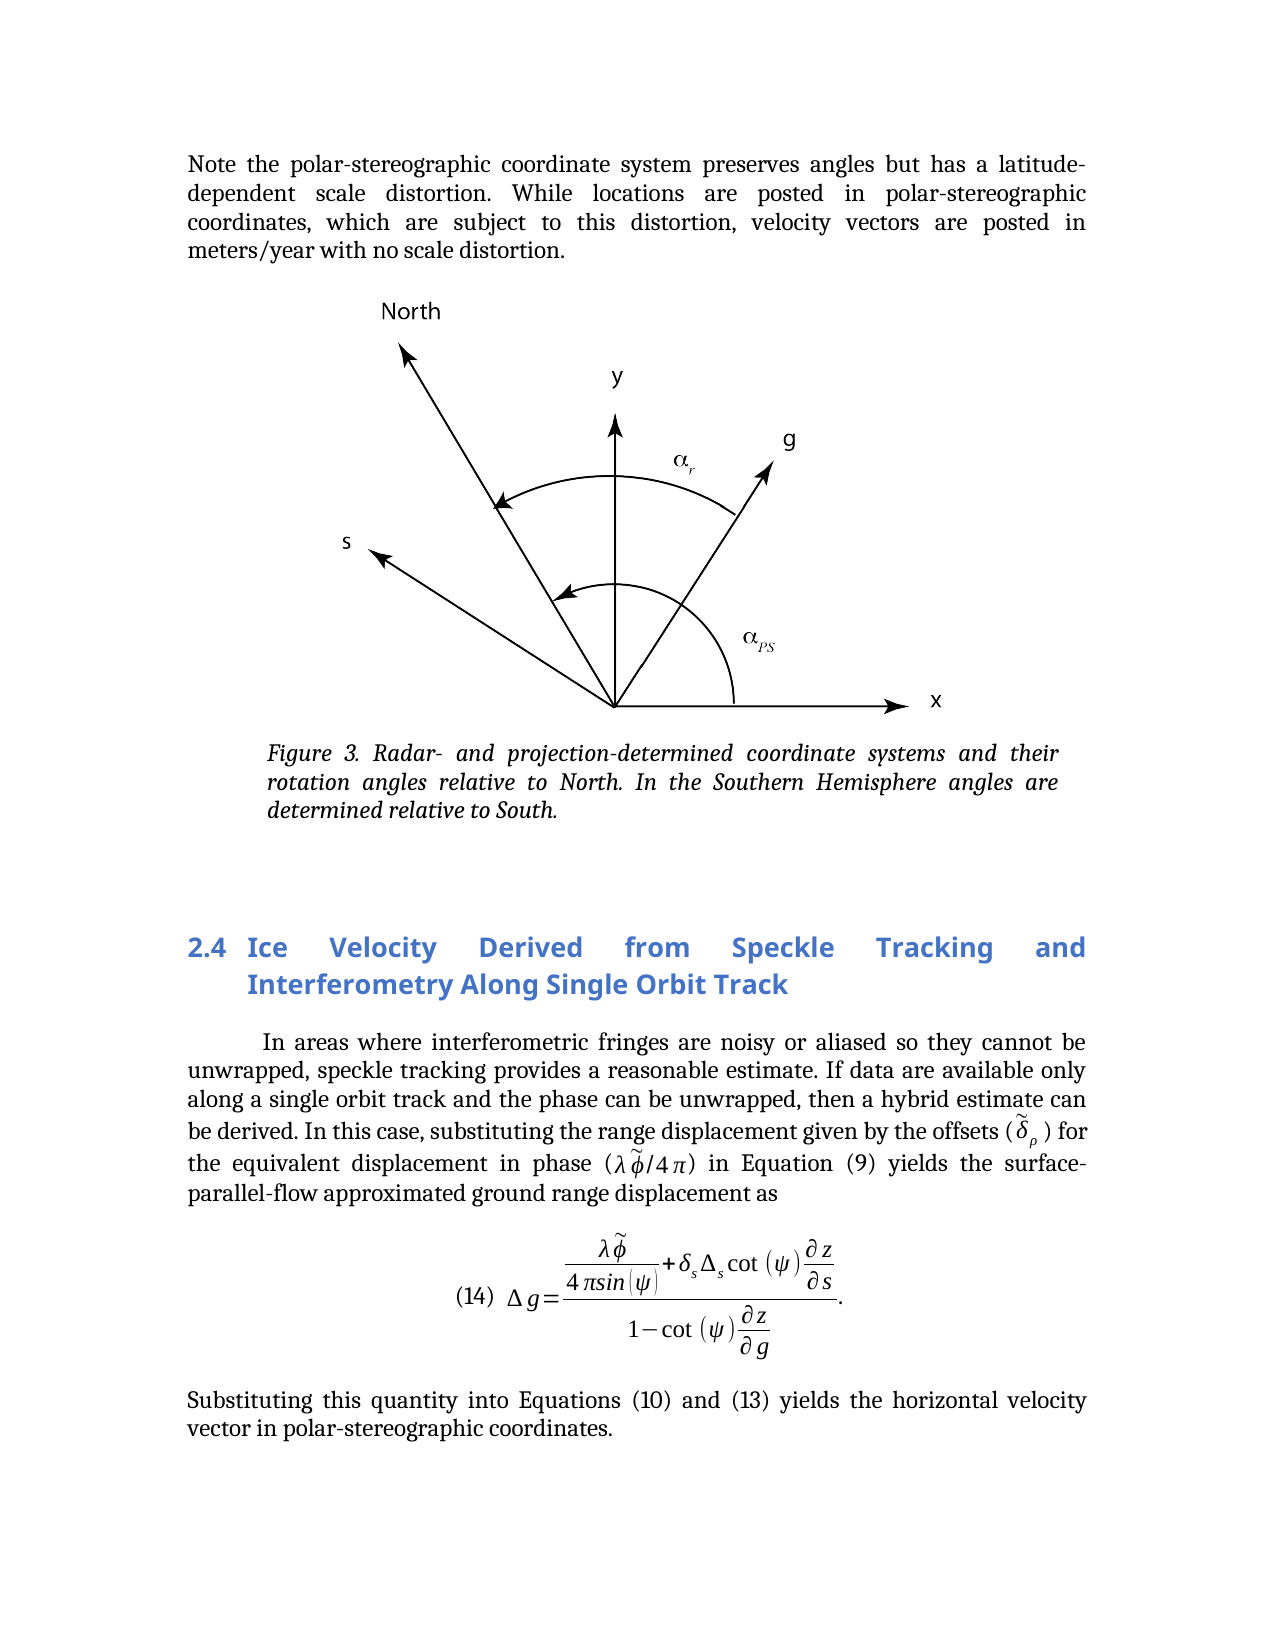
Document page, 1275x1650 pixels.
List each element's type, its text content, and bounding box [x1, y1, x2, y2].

text . [187, 1233, 1087, 1361]
text Note the polar-stereographic coordinate system preserves angles but has a latitude-dependent scale distortion. While locations are posted in polar-stereographic coordinates, which are subject to this distortion, velocity vectors are posted in meters/year with no scale distortion. [187, 150, 1087, 265]
subtitle Ice Velocity Derived from Speckle Tracking and Interferometry Along Single Orbit Track [187, 929, 1087, 1003]
text Substituting this quantity into Equations (10) and (13) yields the horizontal velocity vector in polar-stereographic coordinates. [187, 1386, 1087, 1443]
picture [341, 298, 942, 714]
text In areas where interferometric fringes are noisy or aliased so they cannot be unwrapped, speckle tracking provides a reasonable estimate. If data are available only along a single orbit track and the phase can be unwrapped, then a hybrid estimate can be derived. In this case, substituting the range displacement given by the offsets ( ) for the equivalent displacement in phase () in Equation (9) yields the surface-parallel-flow approximated ground range displacement as [187, 1028, 1087, 1208]
